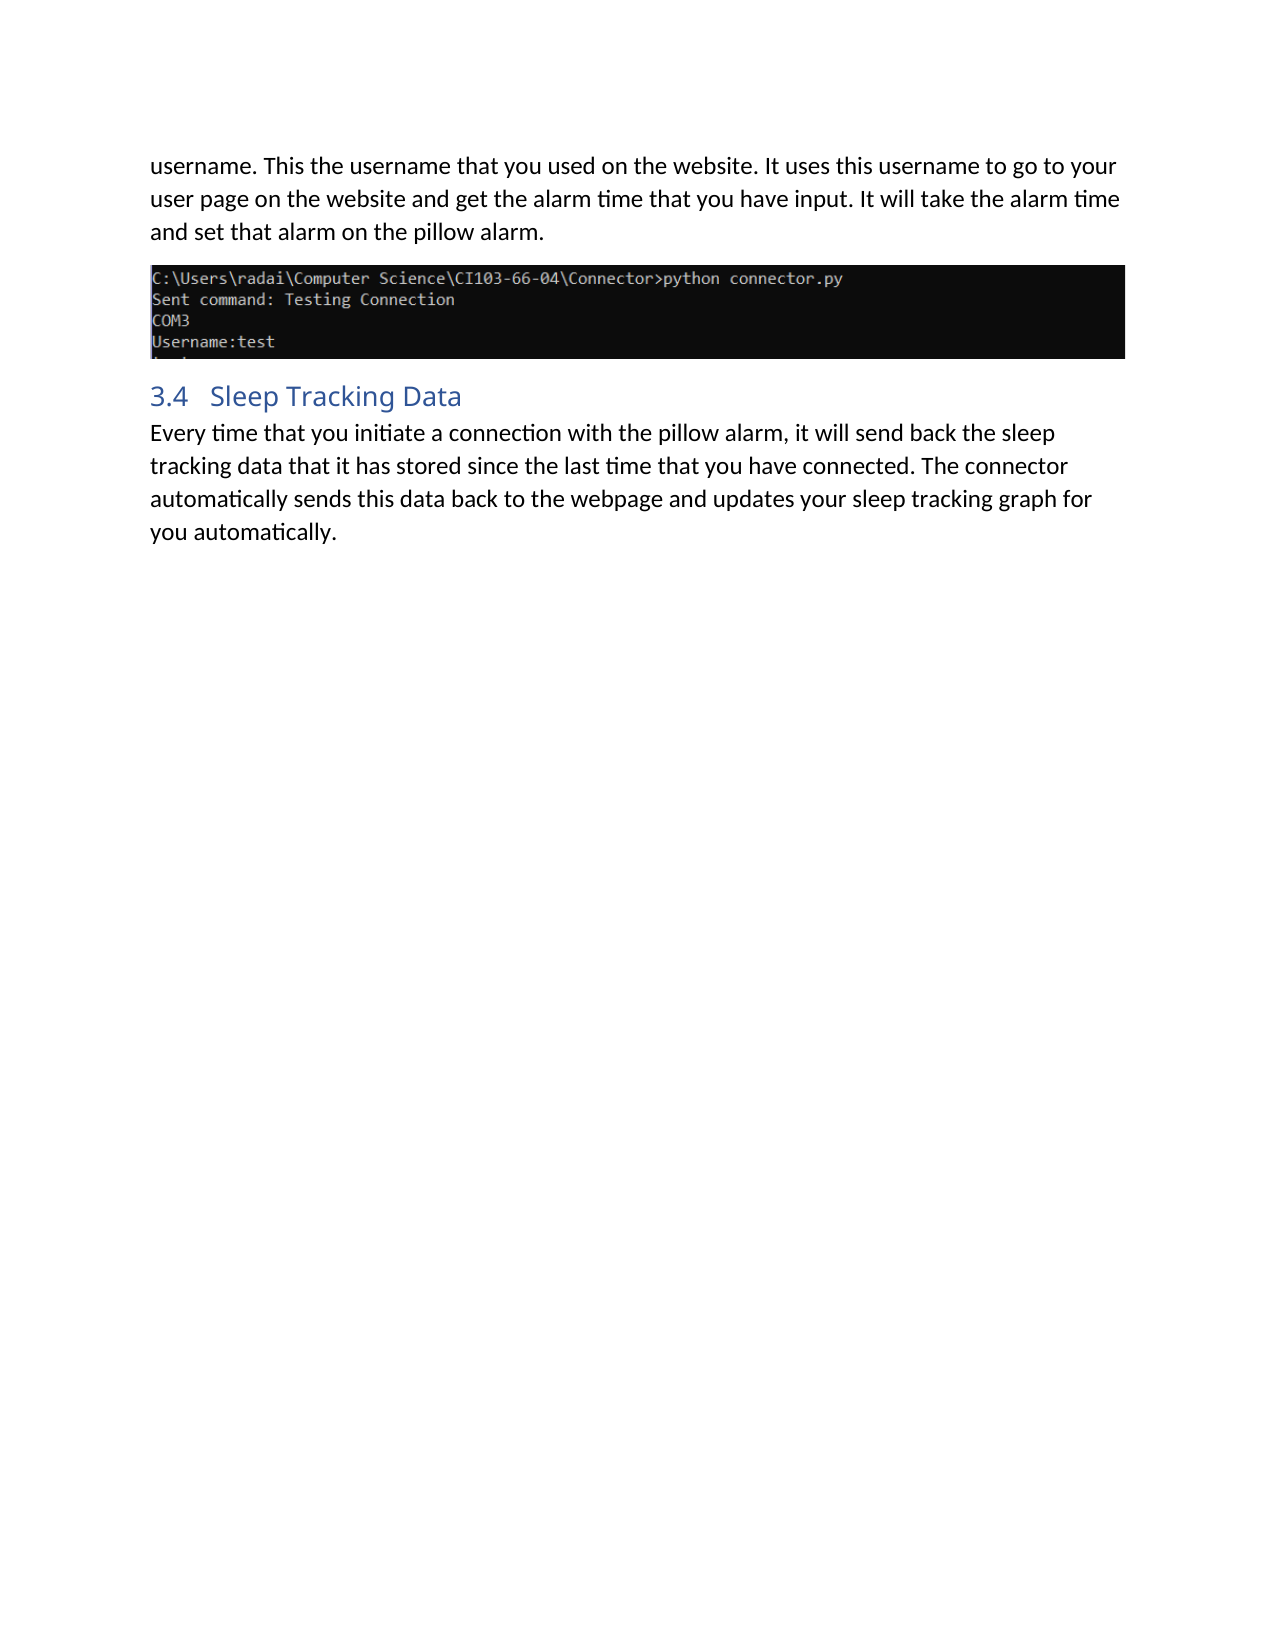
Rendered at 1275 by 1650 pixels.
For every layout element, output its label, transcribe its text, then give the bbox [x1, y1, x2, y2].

picture [150, 265, 1125, 359]
subtitle Sleep Tracking Data [150, 378, 1125, 415]
text Every time that you initiate a connection with the pillow alarm, it will send back the sleep tracking data that it has stored since the last time that you have connected. The connector automatically sends this data back to the webpage and updates your sleep tracking graph for you automatically. [150, 418, 1125, 547]
